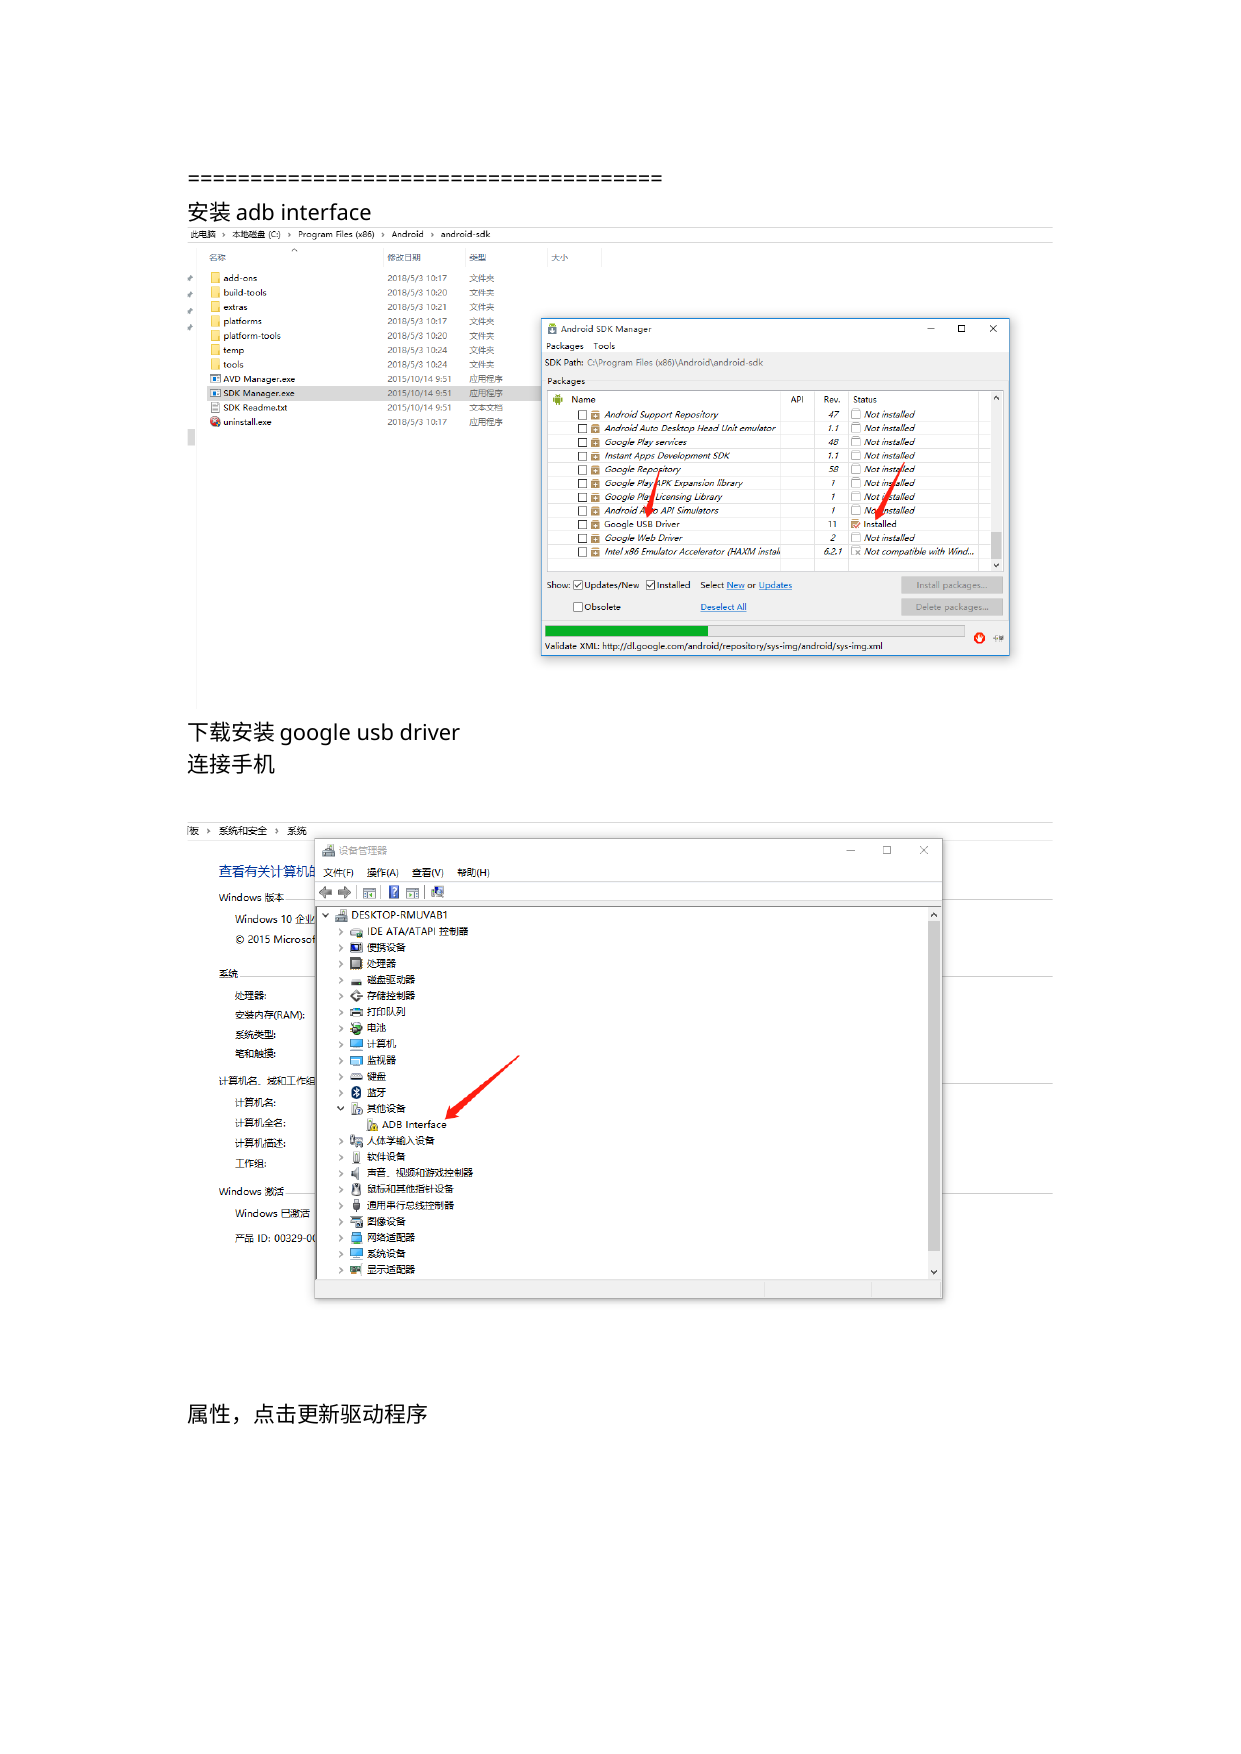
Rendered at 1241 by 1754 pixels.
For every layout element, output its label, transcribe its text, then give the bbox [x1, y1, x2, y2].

text 下载安装google usb driver [187, 714, 1053, 747]
text 属性，点击更新驱动程序 [187, 1397, 1053, 1429]
text 安装adb interface [187, 194, 1053, 227]
text ====================================== [187, 162, 1053, 194]
picture [187, 812, 1053, 1388]
text 连接手机 [187, 747, 1053, 779]
picture [187, 227, 1053, 709]
